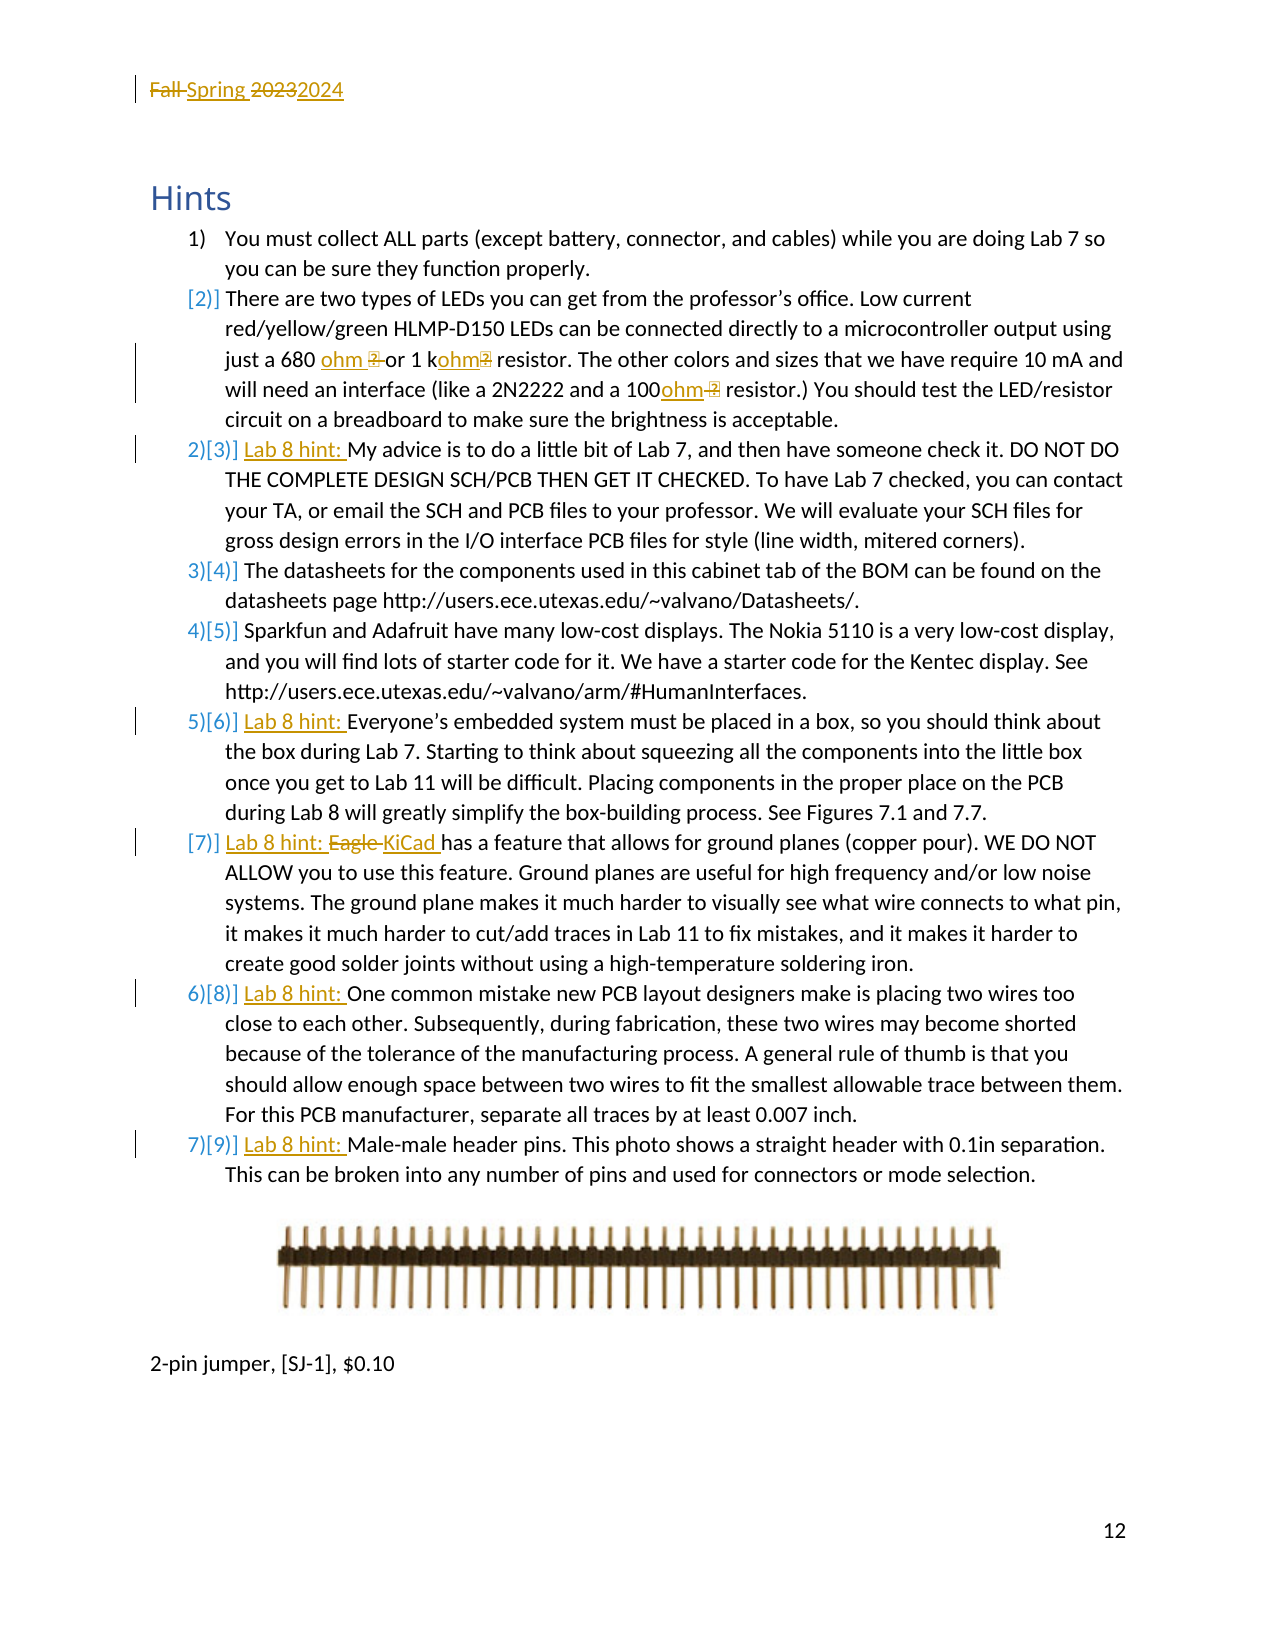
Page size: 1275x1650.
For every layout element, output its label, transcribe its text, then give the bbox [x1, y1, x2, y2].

list Sparkfun and Adafruit have many low-cost displays. The Nokia 5110 is a very low-cost display, and you will find lots of starter code for it. We have a starter code for the Kentec display. See http://users.ece.utexas.edu/~valvano/arm/#HumanInterfaces. [187, 617, 1125, 705]
list has a feature that allows for ground planes (copper pour). WE DO NOT ALLOW you to use this feature. Ground planes are useful for high frequency and/or low noise systems. The ground plane makes it much harder to visually see what wire connects to what pin, it makes it much harder to cut/add traces in Lab 11 to fix mistakes, and it makes it harder to create good solder joints without using a high-temperature soldering iron. [187, 828, 1125, 977]
list You must collect ALL parts (except battery, connector, and cables) while you are doing Lab 7 so you can be sure they function properly. [187, 224, 1125, 282]
list There are two types of LEDs you can get from the professor’s office. Low current red/yellow/green HLMP-D150 LEDs can be connected directly to a microcontroller output using just a 680 or 1 k resistor. The other colors and sizes that we have require 10 mA and will need an interface (like a 2N2222 and a 100 resistor.) You should test the LED/resistor circuit on a breadboard to make sure the brightness is acceptable. [187, 284, 1125, 433]
text 2-pin jumper, [SJ-1], $0.10 [150, 1349, 1125, 1378]
list Male-male header pins. This photo shows a straight header with 0.1in separation. This can be broken into any number of pins and used for connectors or mode selection. [187, 1130, 1125, 1188]
list Everyone’s embedded system must be placed in a box, so you should think about the box during Lab 7. Starting to think about squeezing all the components into the little box once you get to Lab 11 will be difficult. Placing components in the proper place on the PCB during Lab 8 will greatly simplify the box-building process. See Figures 7.1 and 7.7. [187, 707, 1125, 826]
list My advice is to do a little bit of Lab 7, and then have someone check it. DO NOT DO THE COMPLETE DESIGN SCH/PCB THEN GET IT CHECKED. To have Lab 7 checked, you can contact your TA, or email the SCH and PCB files to your professor. We will evaluate your SCH files for gross design errors in the I/O interface PCB files for style (line width, mitered corners). [187, 435, 1125, 554]
picture [265, 1207, 1015, 1331]
list The datasheets for the components used in this cabinet tab of the BOM can be found on the datasheets page http://users.ece.utexas.edu/~valvano/Datasheets/. [187, 556, 1125, 614]
subtitle Hints [150, 175, 1125, 220]
list One common mistake new PCB layout designers make is placing two wires too close to each other. Subsequently, during fabrication, these two wires may become shorted because of the tolerance of the manufacturing process. A general rule of thumb is that you should allow enough space between two wires to fit the smallest allowable trace between them. For this PCB manufacturer, separate all traces by at least 0.007 inch. [187, 979, 1125, 1128]
